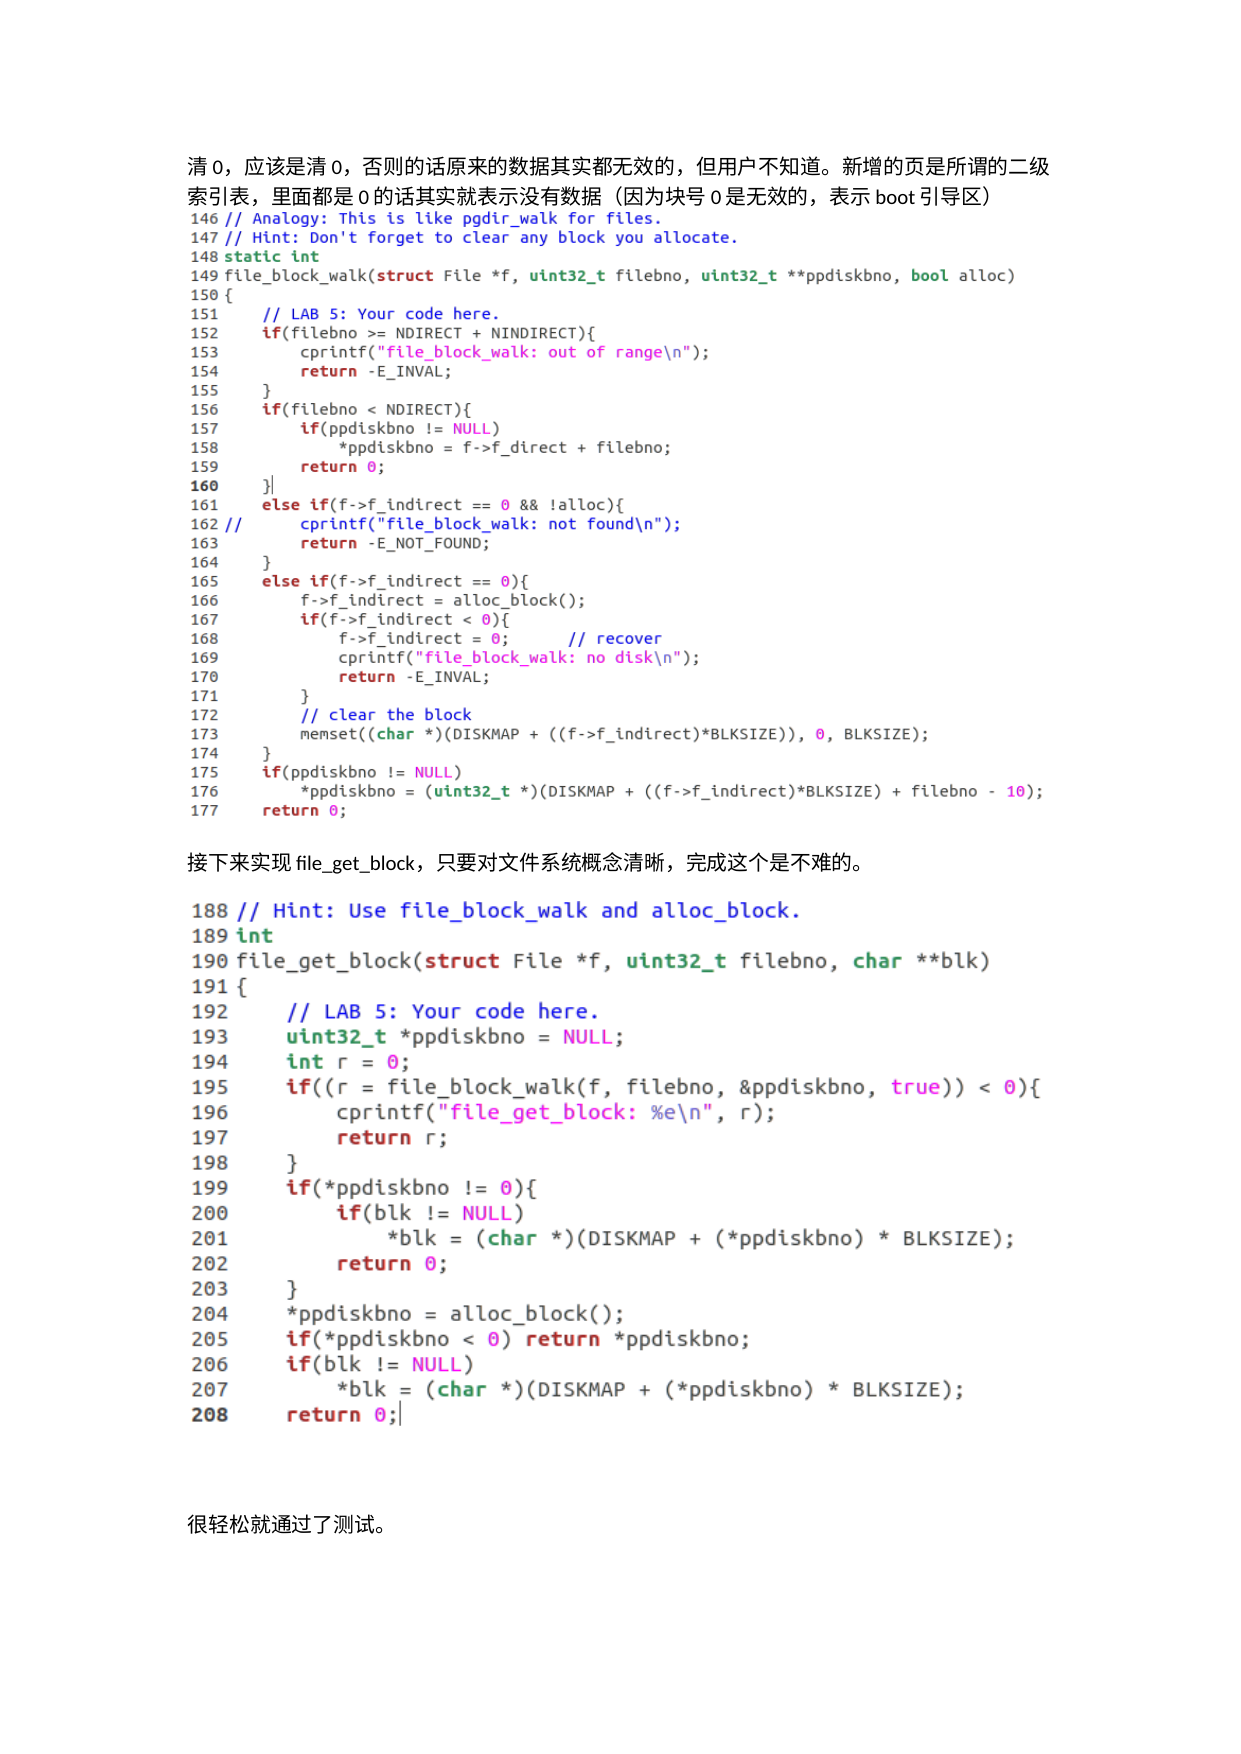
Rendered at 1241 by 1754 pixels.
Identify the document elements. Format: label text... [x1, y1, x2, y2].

picture [187, 210, 1052, 821]
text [187, 150, 1053, 210]
text 接下来实现file_get_block，只要对文件系统概念清晰，完成这个是不难的。 [187, 846, 1053, 876]
picture [187, 901, 1053, 1433]
text 很轻松就通过了测试。 [187, 1509, 1053, 1539]
